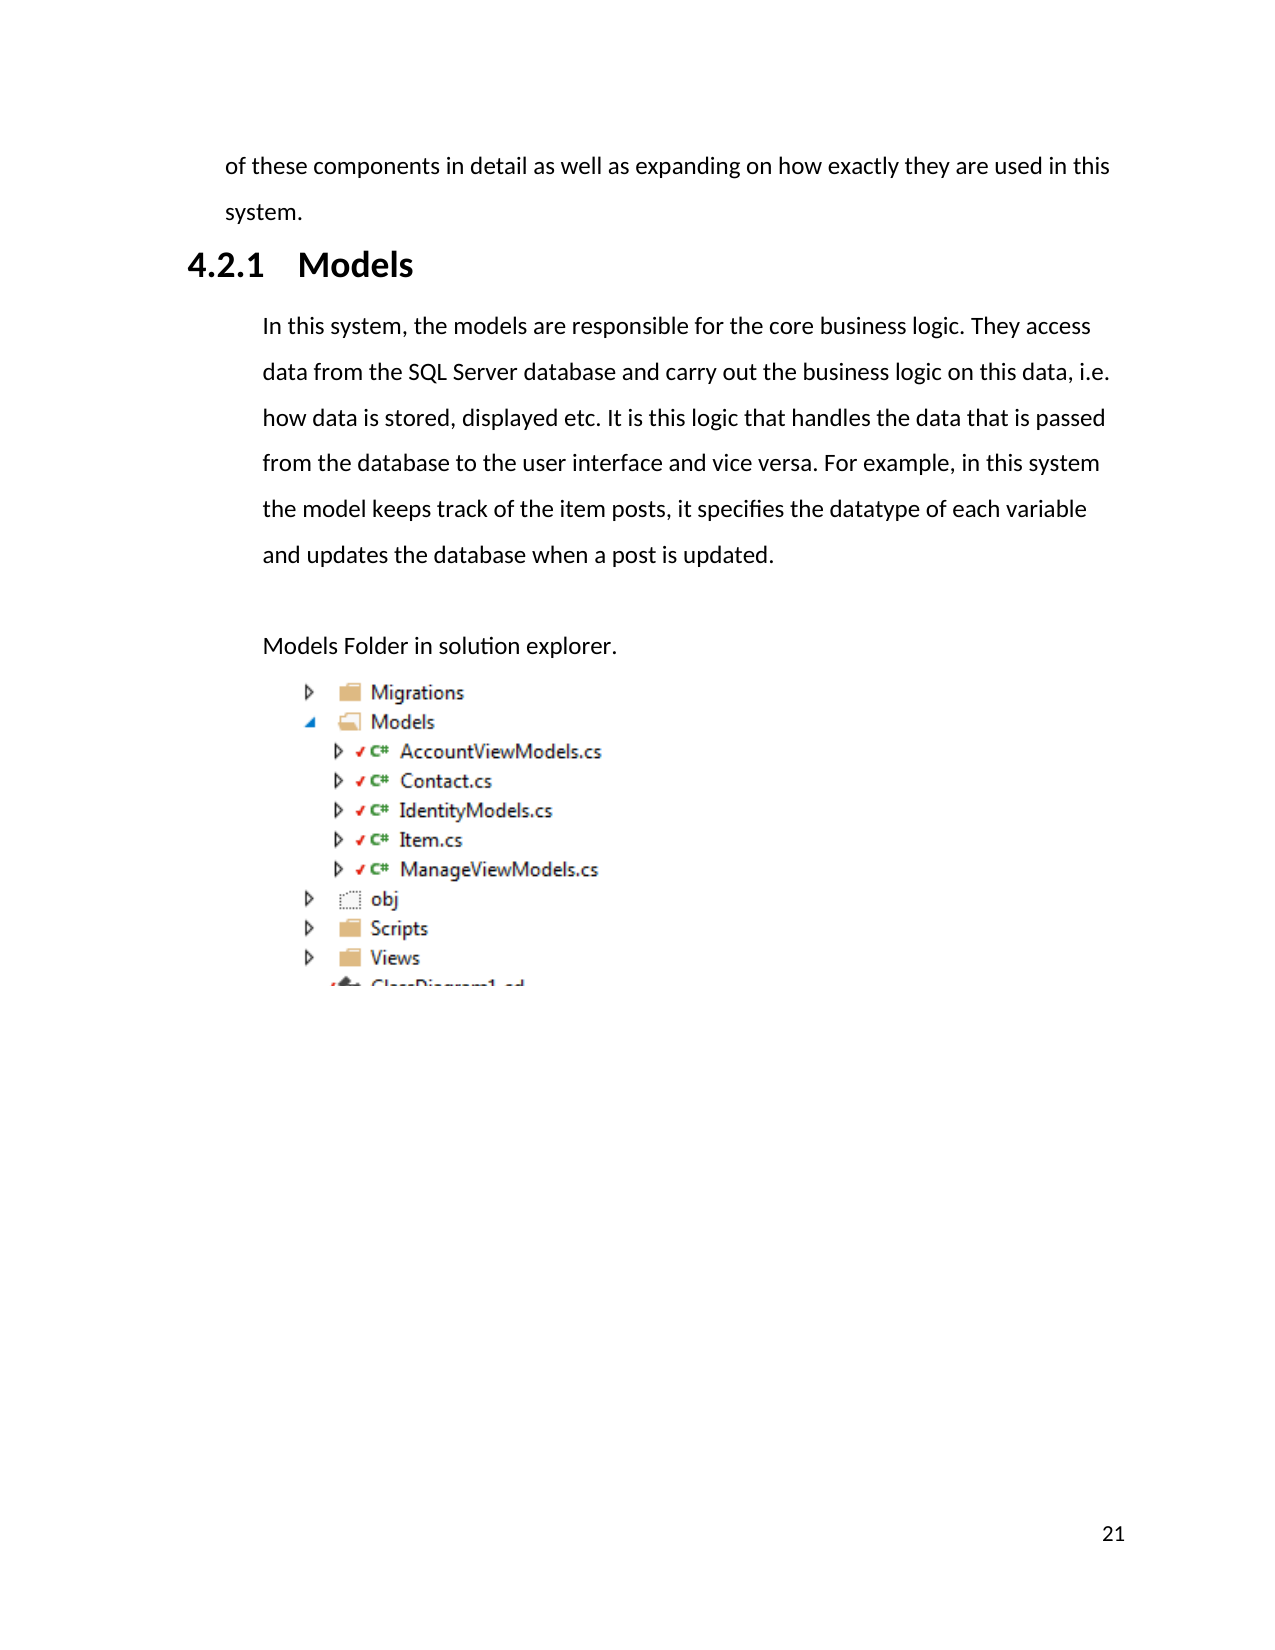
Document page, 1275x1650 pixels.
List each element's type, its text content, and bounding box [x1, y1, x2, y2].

list In this system, the models are responsible for the core business logic. They access data from the SQL Server database and carry out the business logic on this data, i.e. how data is stored, displayed etc. It is this logic that handles the data that is passed from the database to the user interface and vice versa. For example, in this system the model keeps track of the item posts, it specifies the datatype of each variable and updates the database when a post is updated. [262, 310, 1125, 569]
list Models [187, 241, 1125, 287]
list Models Folder in solution explorer. [262, 630, 1125, 661]
picture [262, 676, 736, 986]
